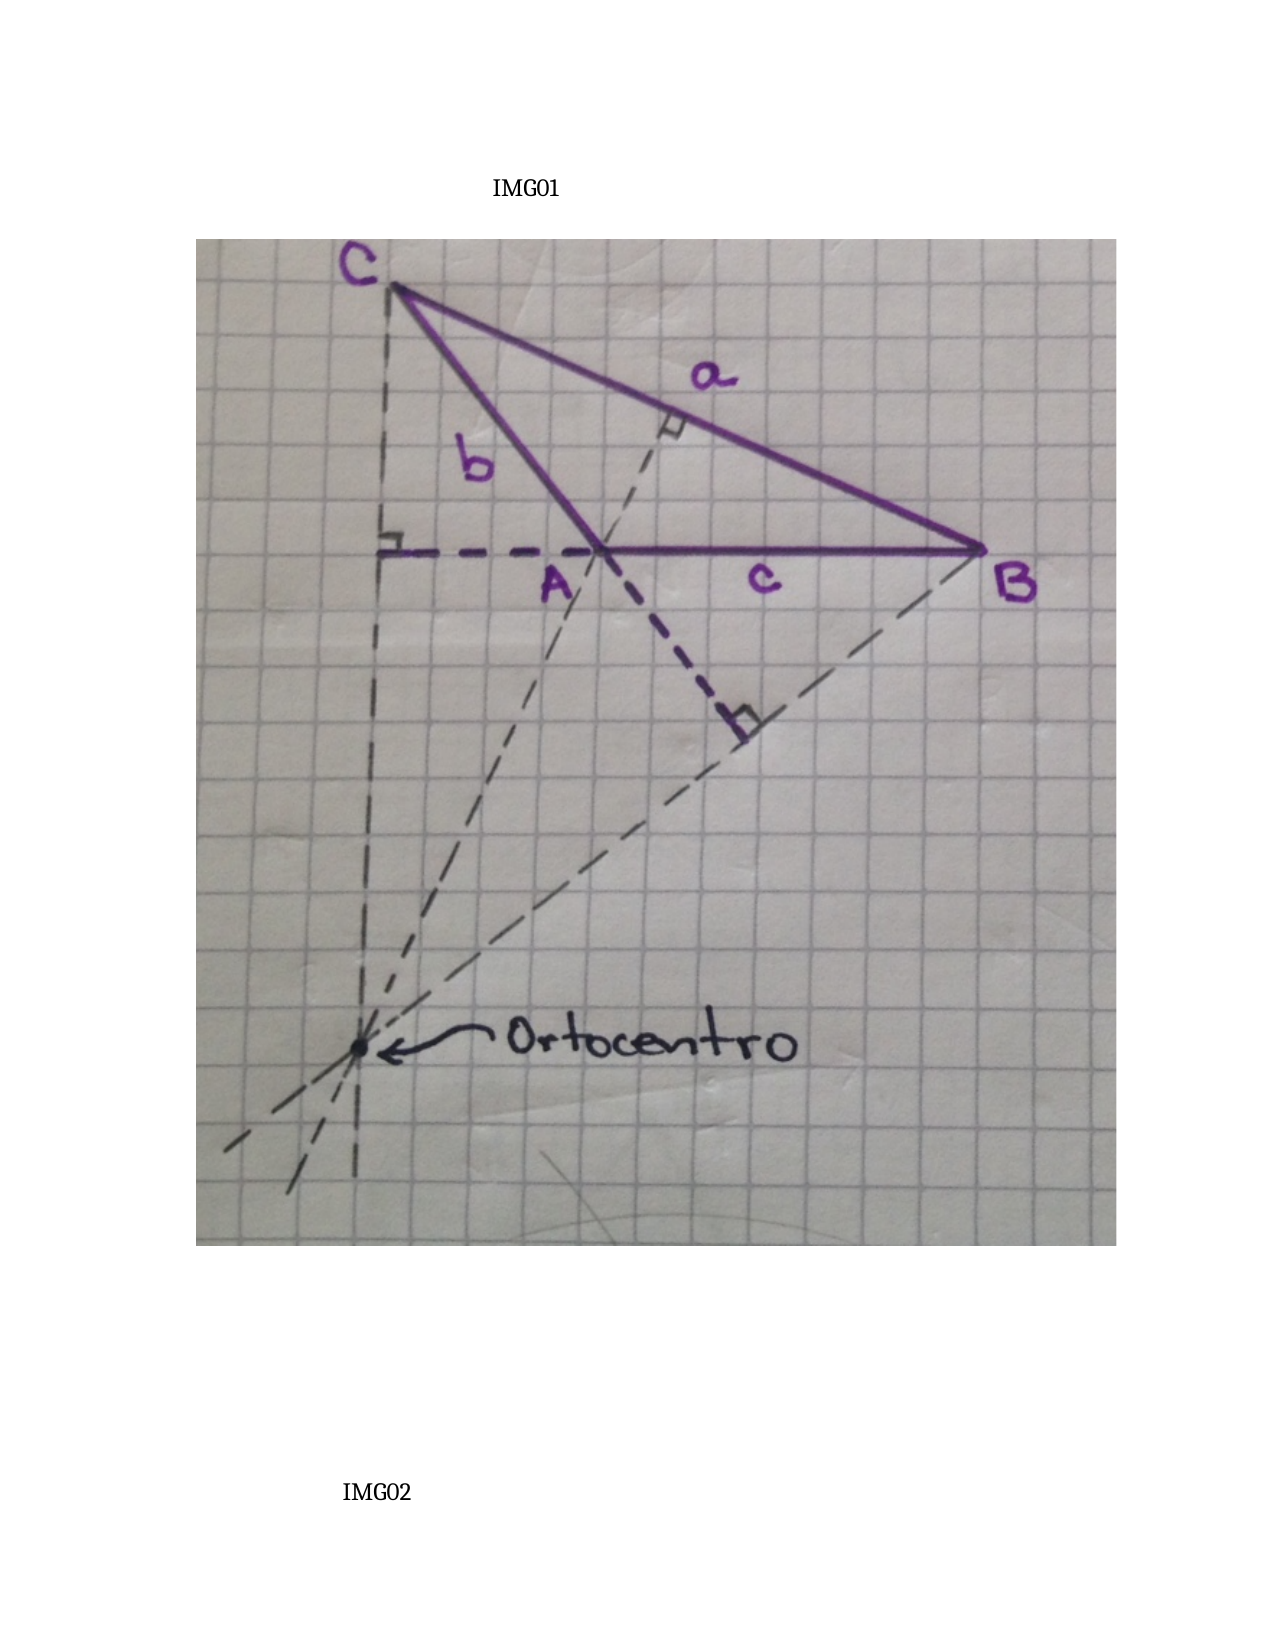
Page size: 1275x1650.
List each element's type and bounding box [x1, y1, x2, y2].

picture [196, 239, 1117, 1246]
